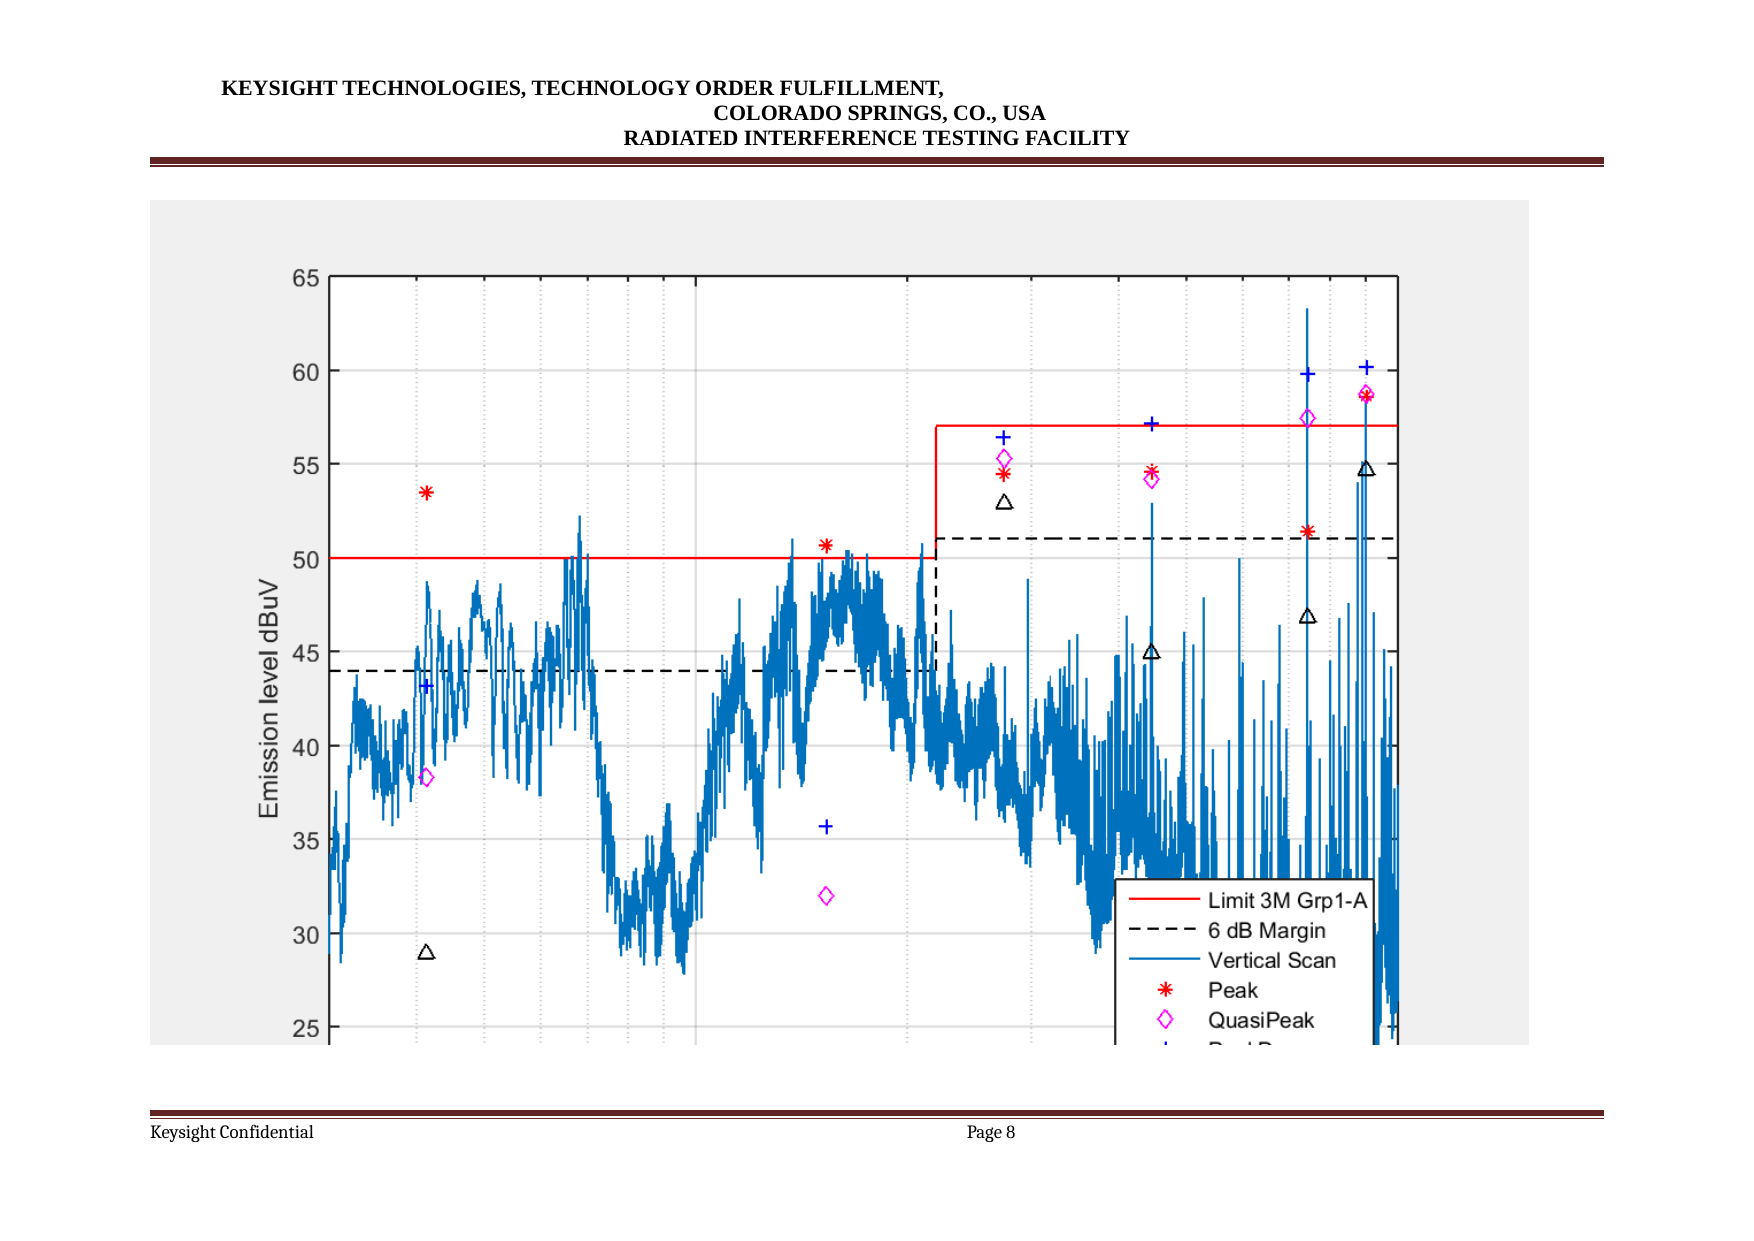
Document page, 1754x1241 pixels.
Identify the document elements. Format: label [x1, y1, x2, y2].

picture [150, 200, 1529, 1045]
